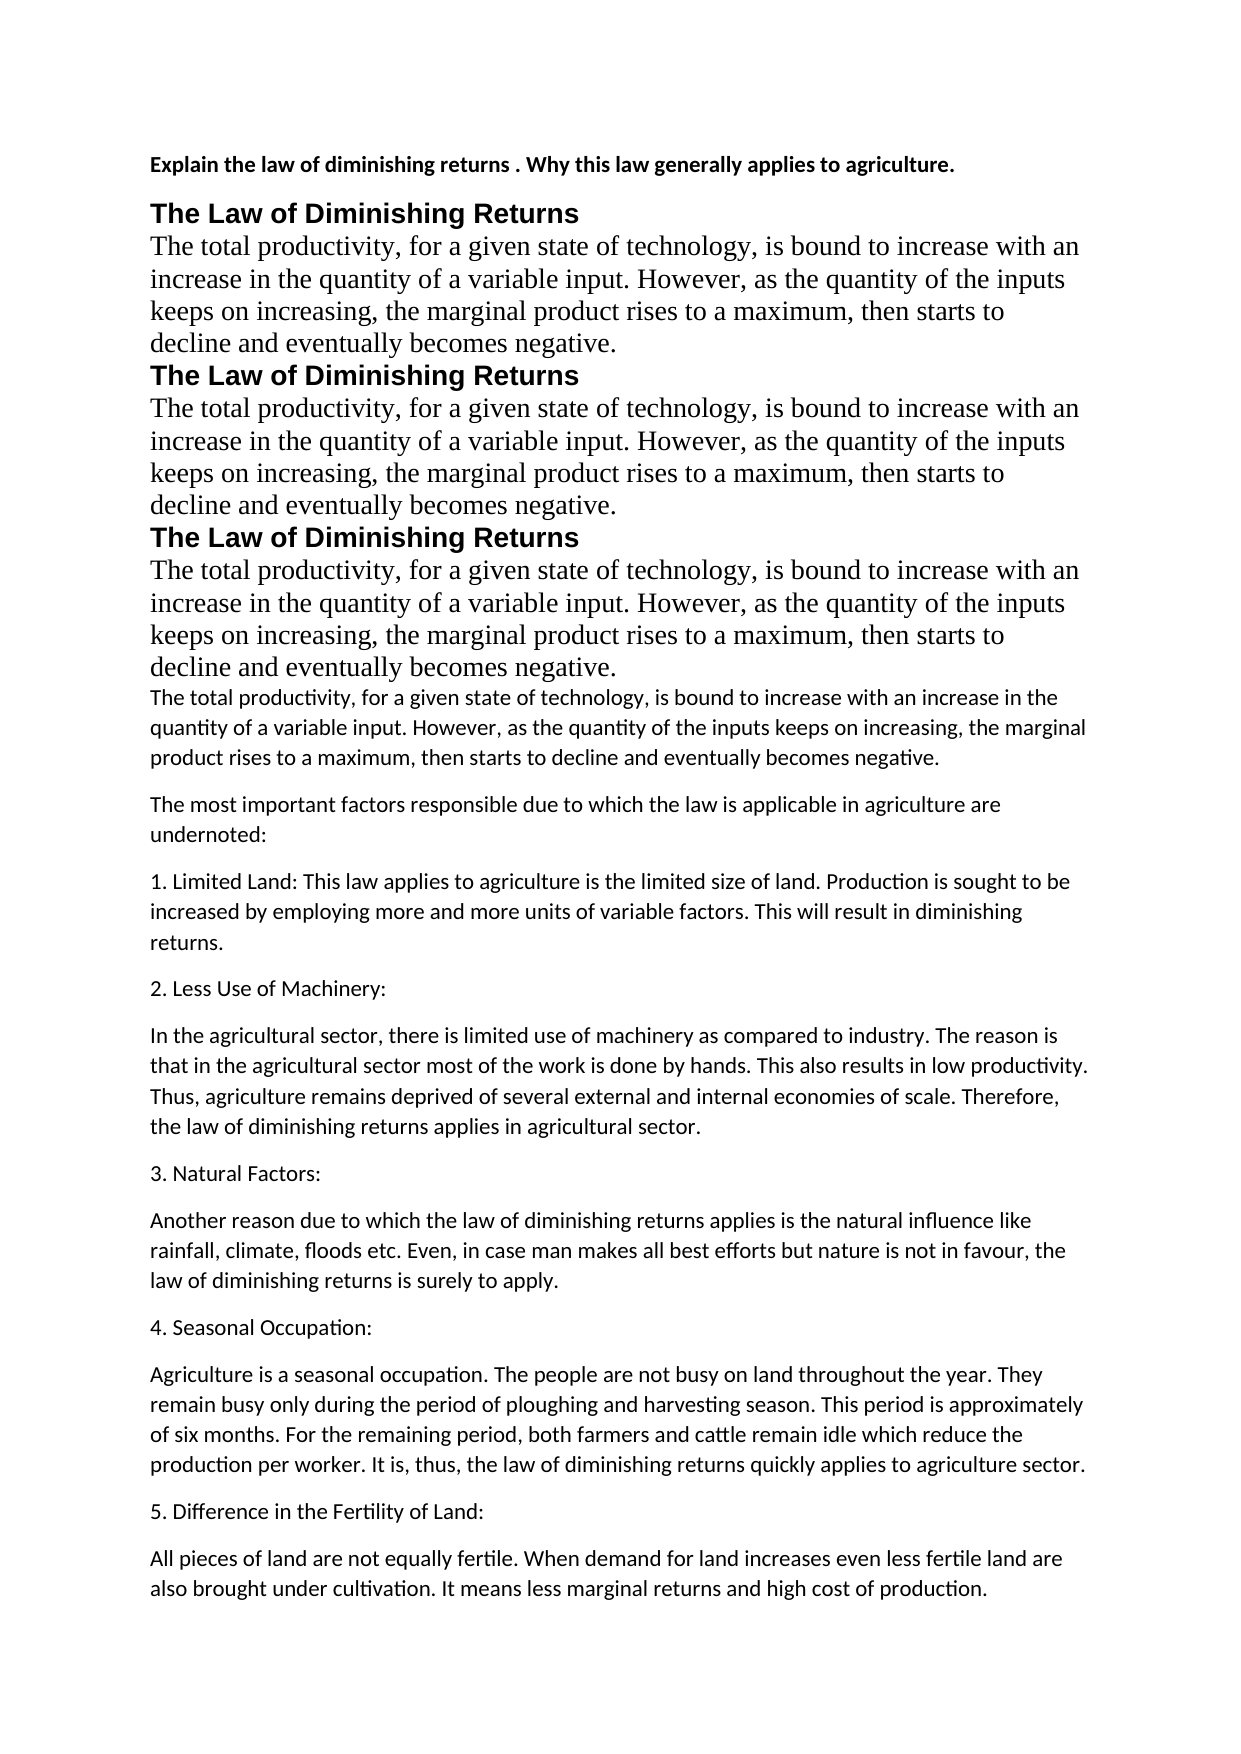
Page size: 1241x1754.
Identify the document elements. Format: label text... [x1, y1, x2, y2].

text The most important factors responsible due to which the law is applicable in agriculture are undernoted: [150, 790, 1090, 848]
text All pieces of land are not equally fertile. When demand for land increases even less fertile land are also brought under cultivation. It means less marginal returns and high cost of production. [150, 1544, 1090, 1602]
text 5. Difference in the Fertility of Land: [150, 1497, 1090, 1525]
text In the agricultural sector, there is limited use of machinery as compared to industry. The reason is that in the agricultural sector most of the work is done by hands. This also results in low productivity. Thus, agriculture remains deprived of several external and internal economies of scale. Therefore, the law of diminishing returns applies in agricultural sector. [150, 1021, 1090, 1140]
text 1. Limited Land: This law applies to agriculture is the limited size of land. Production is sought to be increased by employing more and more units of variable factors. This will result in diminishing returns. [150, 867, 1090, 956]
text Another reason due to which the law of diminishing returns applies is the natural influence like rainfall, climate, floods etc. Even, in case man makes all best efforts but nature is not in favour, the law of diminishing returns is surely to apply. [150, 1206, 1090, 1294]
text The total productivity, for a given state of technology, is bound to increase with an increase in the quantity of a variable input. However, as the quantity of the inputs keeps on increasing, the marginal product rises to a maximum, then starts to decline and eventually becomes negative. [150, 229, 1090, 359]
text Agriculture is a seasonal occupation. The people are not busy on land throughout the year. They remain busy only during the period of ploughing and harvesting season. This period is approximately of six months. For the remaining period, both farmers and cattle remain idle which reduce the production per worker. It is, thus, the law of diminishing returns quickly applies to agriculture sector. [150, 1360, 1090, 1478]
text Explain the law of diminishing returns . Why this law generally applies to agriculture. [150, 150, 1090, 178]
text The Law of Diminishing Returns [150, 521, 1090, 553]
text The Law of Diminishing Returns [150, 359, 1090, 391]
text The total productivity, for a given state of technology, is bound to increase with an increase in the quantity of a variable input. However, as the quantity of the inputs keeps on increasing, the marginal product rises to a maximum, then starts to decline and eventually becomes negative. [150, 391, 1090, 521]
text 4. Seasonal Occupation: [150, 1313, 1090, 1341]
text The Law of Diminishing Returns [150, 197, 1090, 229]
text 2. Less Use of Machinery: [150, 974, 1090, 1002]
text The total productivity, for a given state of technology, is bound to increase with an increase in the quantity of a variable input. However, as the quantity of the inputs keeps on increasing, the marginal product rises to a maximum, then starts to decline and eventually becomes negative. [150, 553, 1090, 683]
text The total productivity, for a given state of technology, is bound to increase with an increase in the quantity of a variable input. However, as the quantity of the inputs keeps on increasing, the marginal product rises to a maximum, then starts to decline and eventually becomes negative. [150, 683, 1090, 771]
text 3. Natural Factors: [150, 1159, 1090, 1187]
